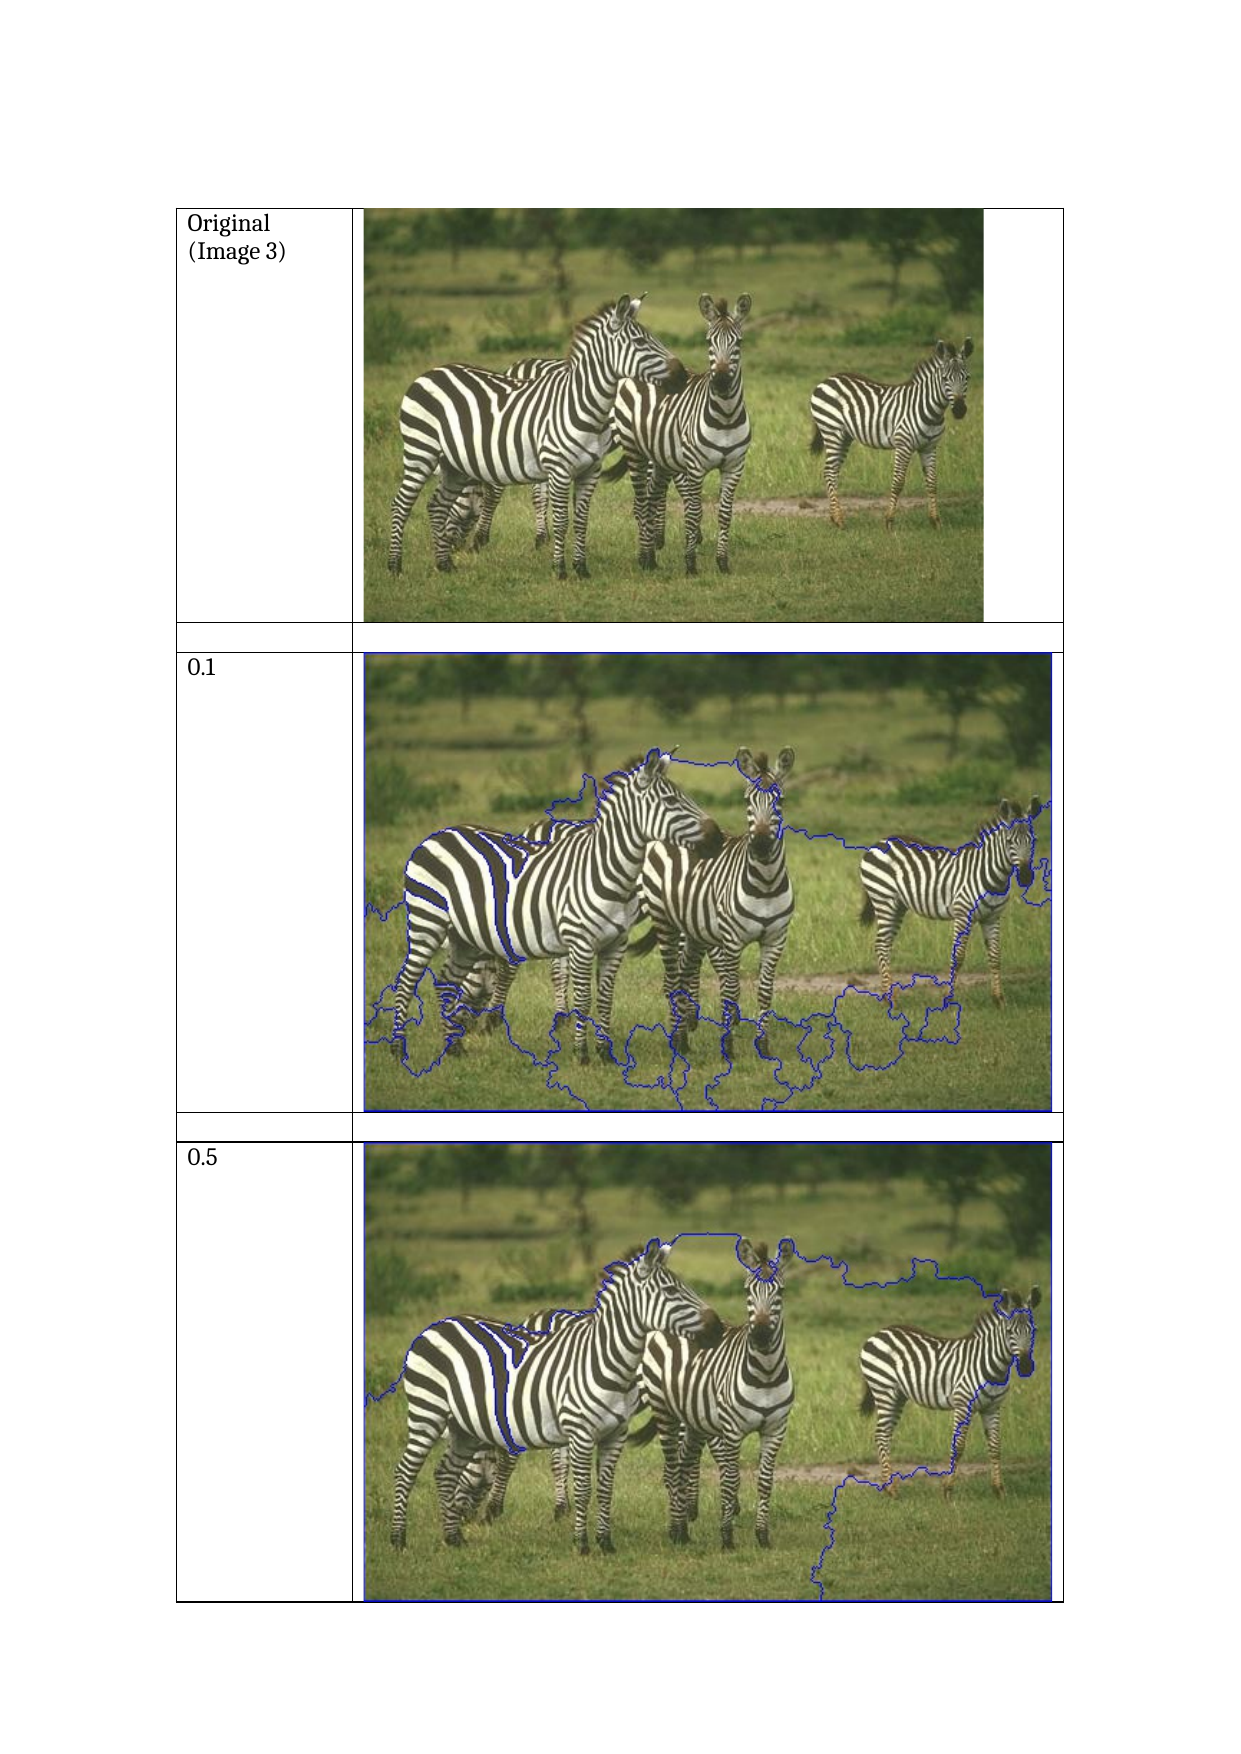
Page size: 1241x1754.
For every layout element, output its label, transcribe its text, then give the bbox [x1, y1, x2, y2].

table_header Original (Image 3) [177, 209, 352, 622]
table_cell 0.5 [177, 1143, 352, 1601]
table_cell [353, 653, 363, 1112]
table_cell [177, 1113, 352, 1141]
table_cell [353, 1143, 363, 1601]
table_cell 0.1 [177, 653, 352, 1112]
table_header [984, 209, 1063, 622]
table_cell [177, 623, 352, 652]
picture [363, 208, 984, 622]
table_header [353, 209, 363, 622]
table_cell [353, 1113, 1063, 1141]
table_cell [1053, 1143, 1063, 1601]
picture [363, 1142, 1053, 1602]
table_cell [353, 623, 1063, 652]
picture [363, 652, 1053, 1112]
table_cell [1053, 653, 1063, 1112]
